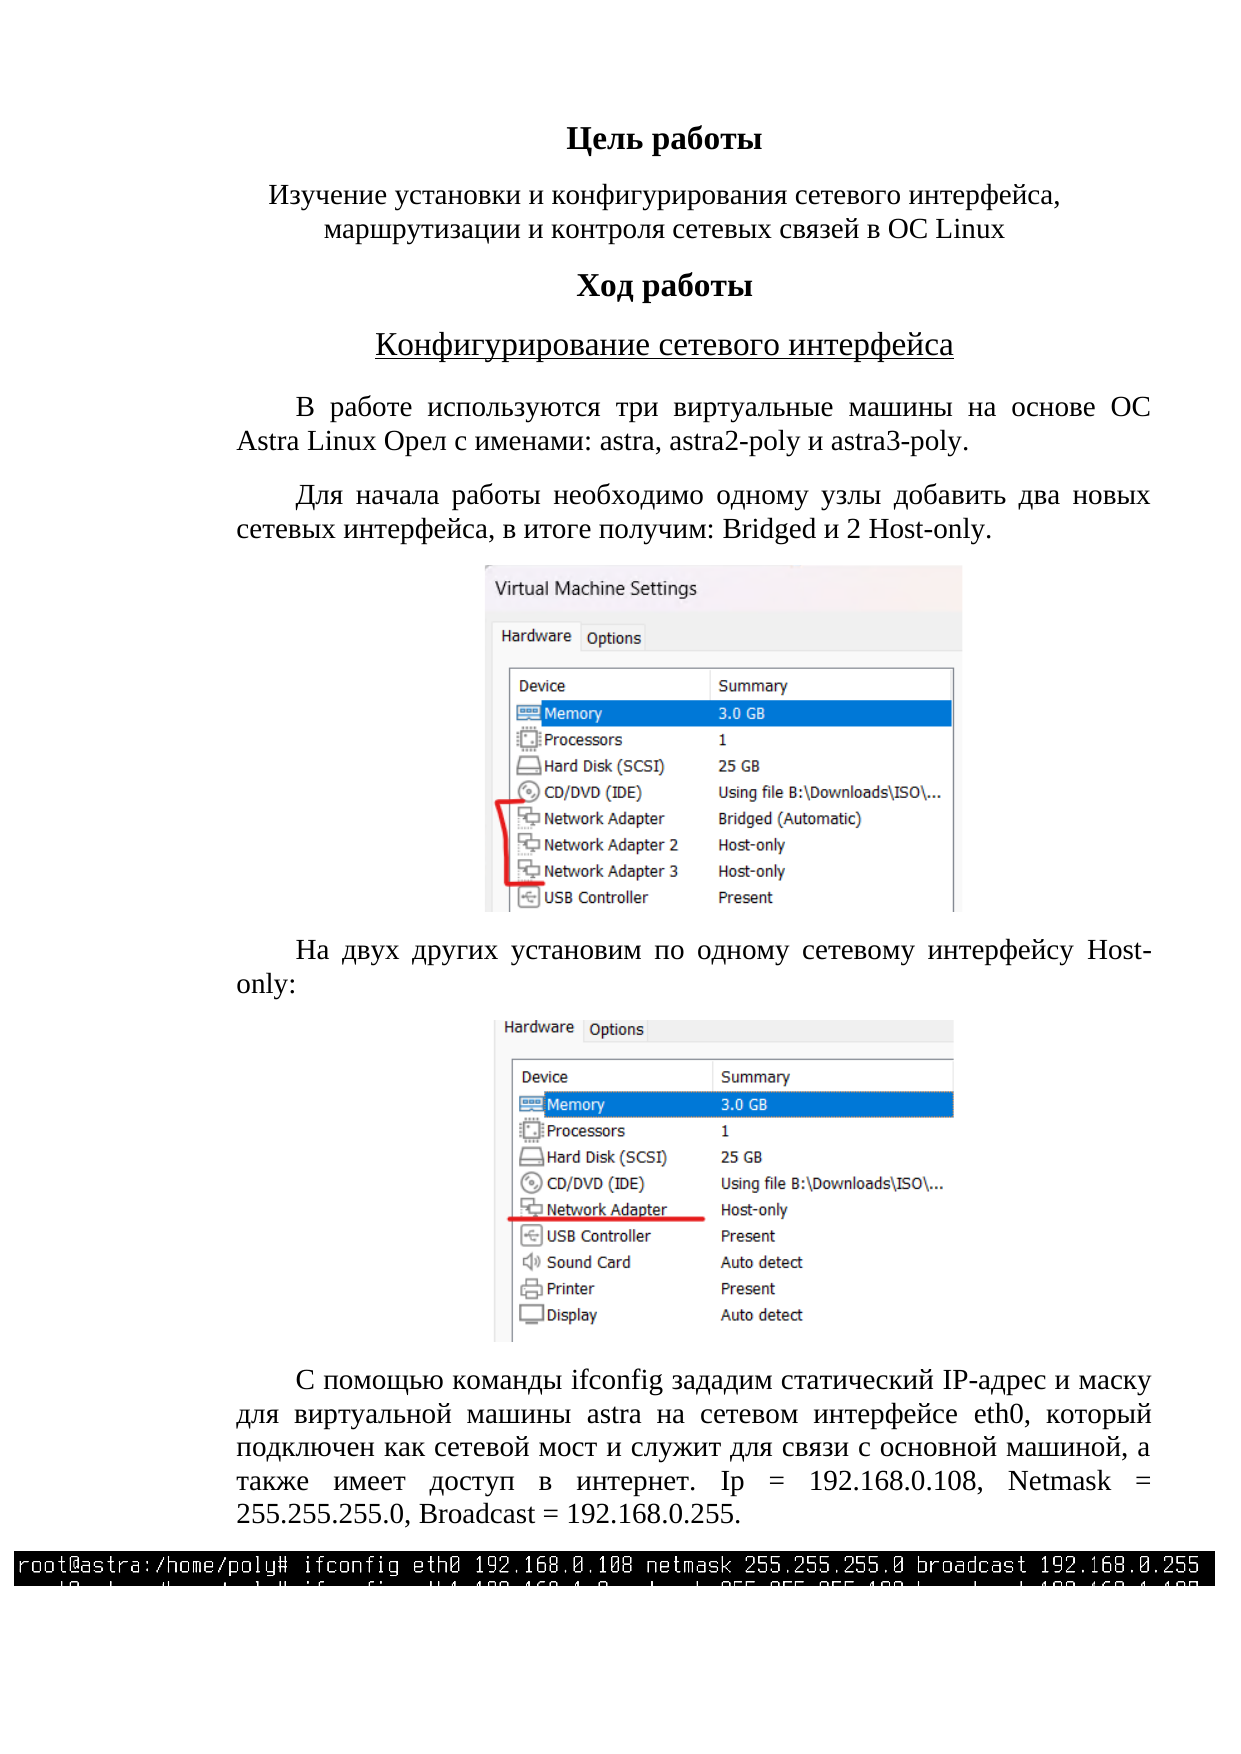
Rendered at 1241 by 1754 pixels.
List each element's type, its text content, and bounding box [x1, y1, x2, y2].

text С помощью команды ifconfig зададим статический IP-адрес и маску для виртуальной машины astra на сетевом интерфейсе eth0, который подключен как сетевой мост и служит для связи с основной машиной, а также имеет доступ в интернет. Ip = 192.168.0.108, Netmask = 255.255.255.0, Broadcast = 192.168.0.255. [236, 1362, 1152, 1530]
text Конфигурирование сетевого интерфейса [177, 324, 1152, 363]
picture [493, 1020, 954, 1342]
text Ход работы [177, 265, 1152, 303]
text Для начала работы необходимо одному узлы добавить два новых сетевых интерфейса, в итоге получим: Bridged и 2 Host-only. [236, 477, 1152, 544]
picture [14, 1550, 1215, 1586]
text На двух других установим по одному сетевому интерфейсу Host-only: [236, 932, 1152, 999]
picture [484, 565, 963, 912]
text В работе используются три виртуальные машины на основе ОС Astra Linux Орел с именами: astra, astra2-poly и astra3-poly. [236, 389, 1152, 456]
text Цель работы [177, 118, 1152, 156]
text Изучение установки и конфигурирования сетевого интерфейса, маршрутизации и контроля сетевых связей в ОС Linux [177, 177, 1152, 244]
